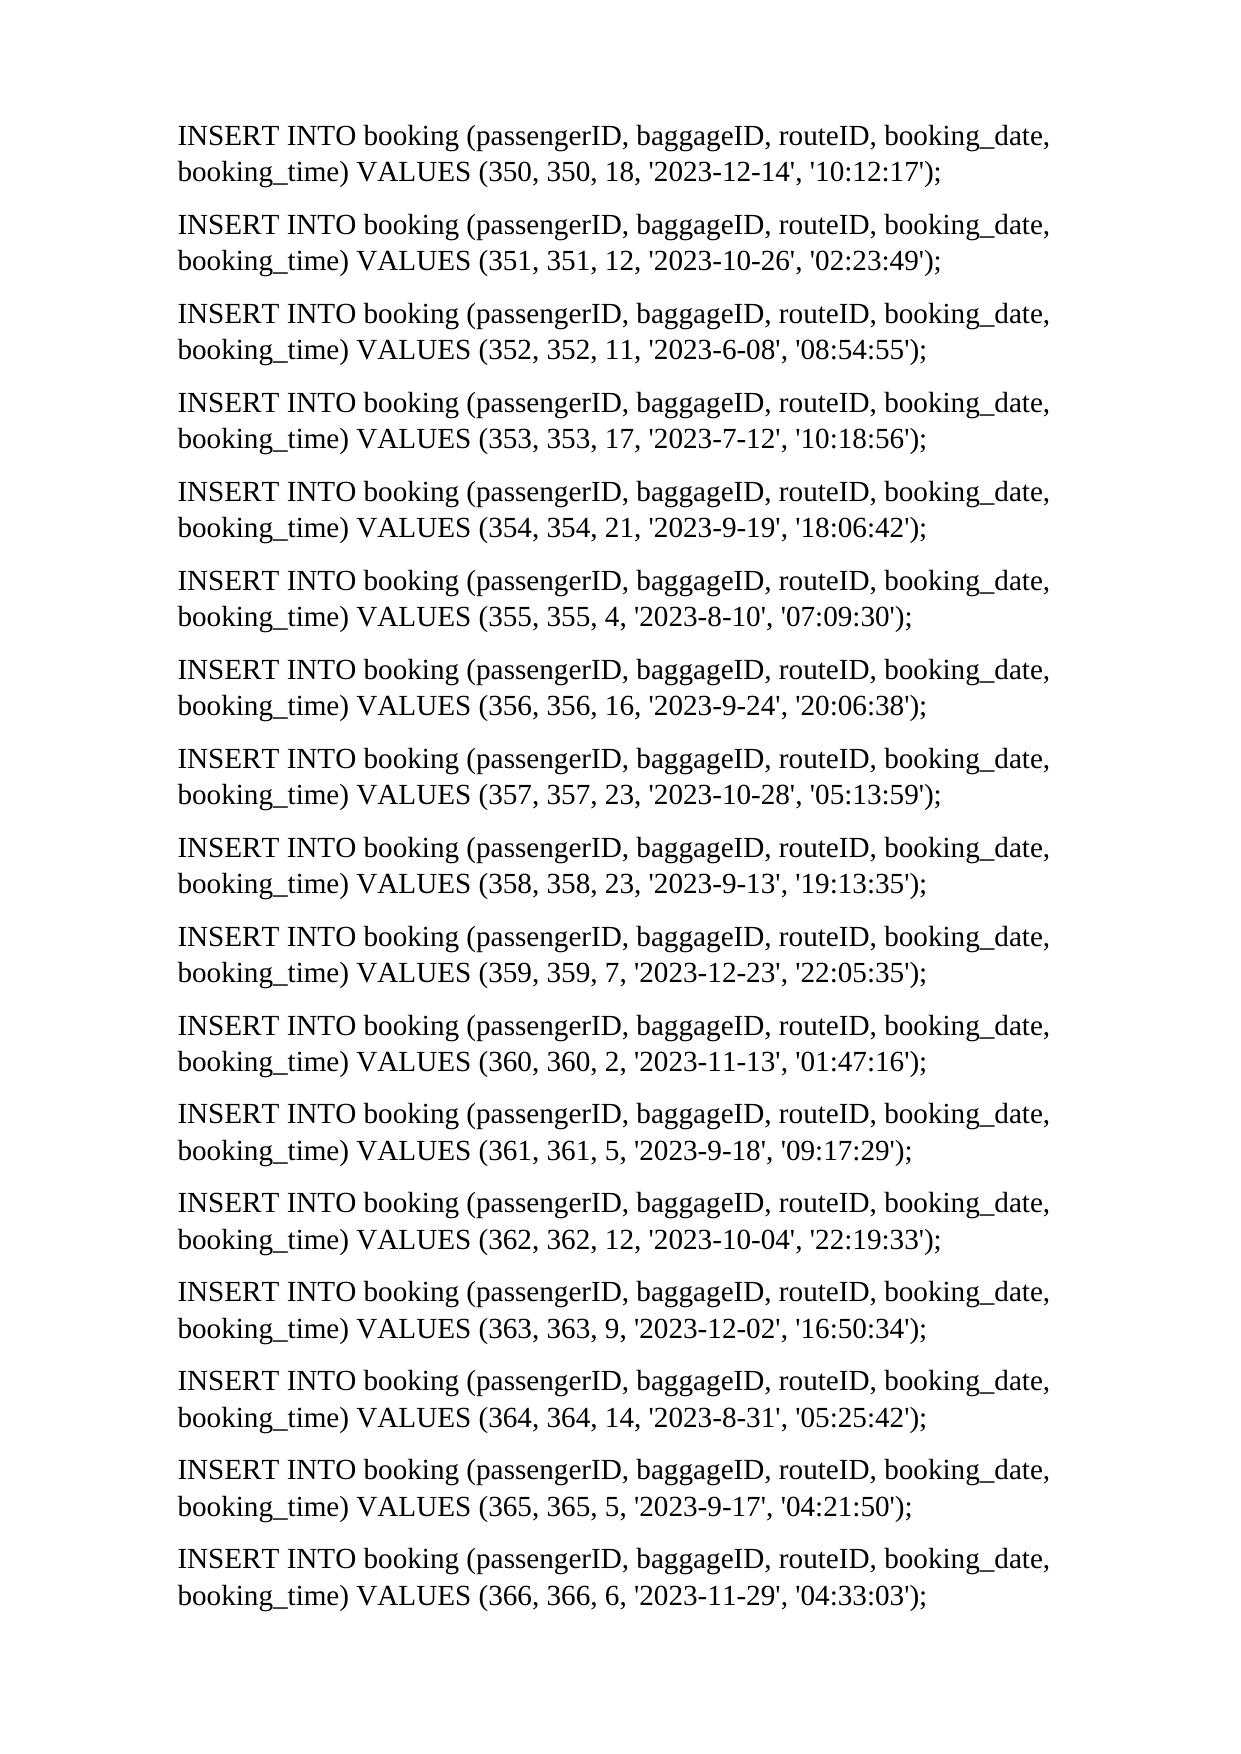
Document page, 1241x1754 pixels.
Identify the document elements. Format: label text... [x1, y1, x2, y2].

text INSERT INTO booking (passengerID, baggageID, routeID, booking_date, booking_time) VALUES (353, 353, 17, '2023-7-12', '10:18:56'); [177, 385, 1152, 455]
text INSERT INTO booking (passengerID, baggageID, routeID, booking_date, booking_time) VALUES (365, 365, 5, '2023-9-17', '04:21:50'); [177, 1452, 1152, 1522]
text INSERT INTO booking (passengerID, baggageID, routeID, booking_date, booking_time) VALUES (354, 354, 21, '2023-9-19', '18:06:42'); [177, 474, 1152, 544]
text INSERT INTO booking (passengerID, baggageID, routeID, booking_date, booking_time) VALUES (360, 360, 2, '2023-11-13', '01:47:16'); [177, 1008, 1152, 1077]
text INSERT INTO booking (passengerID, baggageID, routeID, booking_date, booking_time) VALUES (356, 356, 16, '2023-9-24', '20:06:38'); [177, 652, 1152, 722]
text INSERT INTO booking (passengerID, baggageID, routeID, booking_date, booking_time) VALUES (359, 359, 7, '2023-12-23', '22:05:35'); [177, 919, 1152, 988]
text INSERT INTO booking (passengerID, baggageID, routeID, booking_date, booking_time) VALUES (357, 357, 23, '2023-10-28', '05:13:59'); [177, 741, 1152, 811]
text INSERT INTO booking (passengerID, baggageID, routeID, booking_date, booking_time) VALUES (361, 361, 5, '2023-9-18', '09:17:29'); [177, 1097, 1152, 1166]
text INSERT INTO booking (passengerID, baggageID, routeID, booking_date, booking_time) VALUES (350, 350, 18, '2023-12-14', '10:12:17'); [177, 118, 1152, 188]
text INSERT INTO booking (passengerID, baggageID, routeID, booking_date, booking_time) VALUES (351, 351, 12, '2023-10-26', '02:23:49'); [177, 207, 1152, 277]
text INSERT INTO booking (passengerID, baggageID, routeID, booking_date, booking_time) VALUES (355, 355, 4, '2023-8-10', '07:09:30'); [177, 563, 1152, 633]
text INSERT INTO booking (passengerID, baggageID, routeID, booking_date, booking_time) VALUES (366, 366, 6, '2023-11-29', '04:33:03'); [177, 1541, 1152, 1611]
text INSERT INTO booking (passengerID, baggageID, routeID, booking_date, booking_time) VALUES (363, 363, 9, '2023-12-02', '16:50:34'); [177, 1274, 1152, 1344]
text INSERT INTO booking (passengerID, baggageID, routeID, booking_date, booking_time) VALUES (352, 352, 11, '2023-6-08', '08:54:55'); [177, 296, 1152, 366]
text INSERT INTO booking (passengerID, baggageID, routeID, booking_date, booking_time) VALUES (358, 358, 23, '2023-9-13', '19:13:35'); [177, 830, 1152, 899]
text INSERT INTO booking (passengerID, baggageID, routeID, booking_date, booking_time) VALUES (364, 364, 14, '2023-8-31', '05:25:42'); [177, 1363, 1152, 1433]
text INSERT INTO booking (passengerID, baggageID, routeID, booking_date, booking_time) VALUES (362, 362, 12, '2023-10-04', '22:19:33'); [177, 1186, 1152, 1255]
